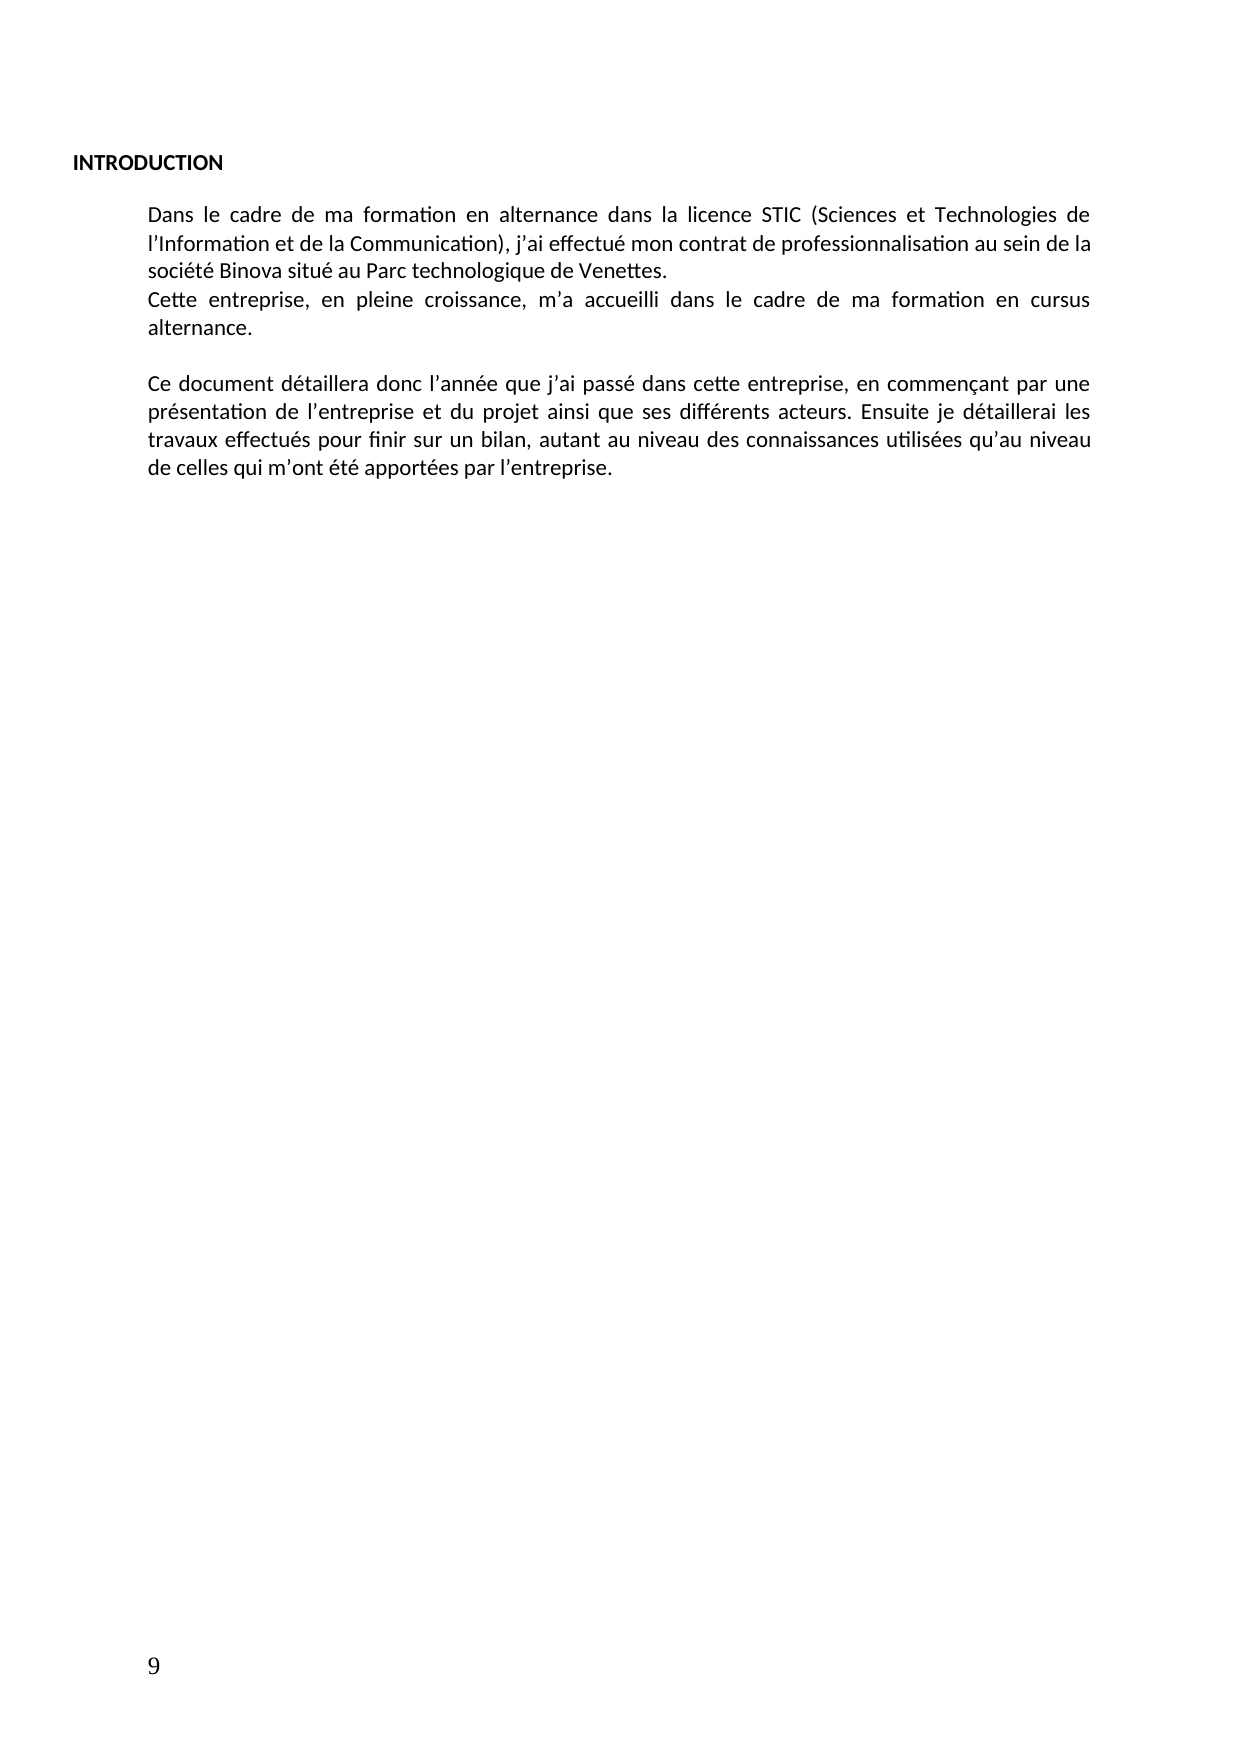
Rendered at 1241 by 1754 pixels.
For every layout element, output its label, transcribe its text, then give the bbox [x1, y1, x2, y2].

text Dans le cadre de ma formation en alternance dans la licence STIC (Sciences et Technologies de l’Information et de la Communication), j’ai effectué mon contrat de professionnalisation au sein de la société Binova situé au Parc technologique de Venettes. [148, 201, 1093, 285]
text Cette entreprise, en pleine croissance, m’a accueilli dans le cadre de ma formation en cursus alternance. [148, 285, 1093, 341]
text Ce document détaillera donc l’année que j’ai passé dans cette entreprise, en commençant par une présentation de l’entreprise et du projet ainsi que ses différents acteurs. Ensuite je détaillerai les travaux effectués pour finir sur un bilan, autant au niveau des connaissances utilisées qu’au niveau de celles qui m’ont été apportées par l’entreprise. [148, 369, 1093, 481]
